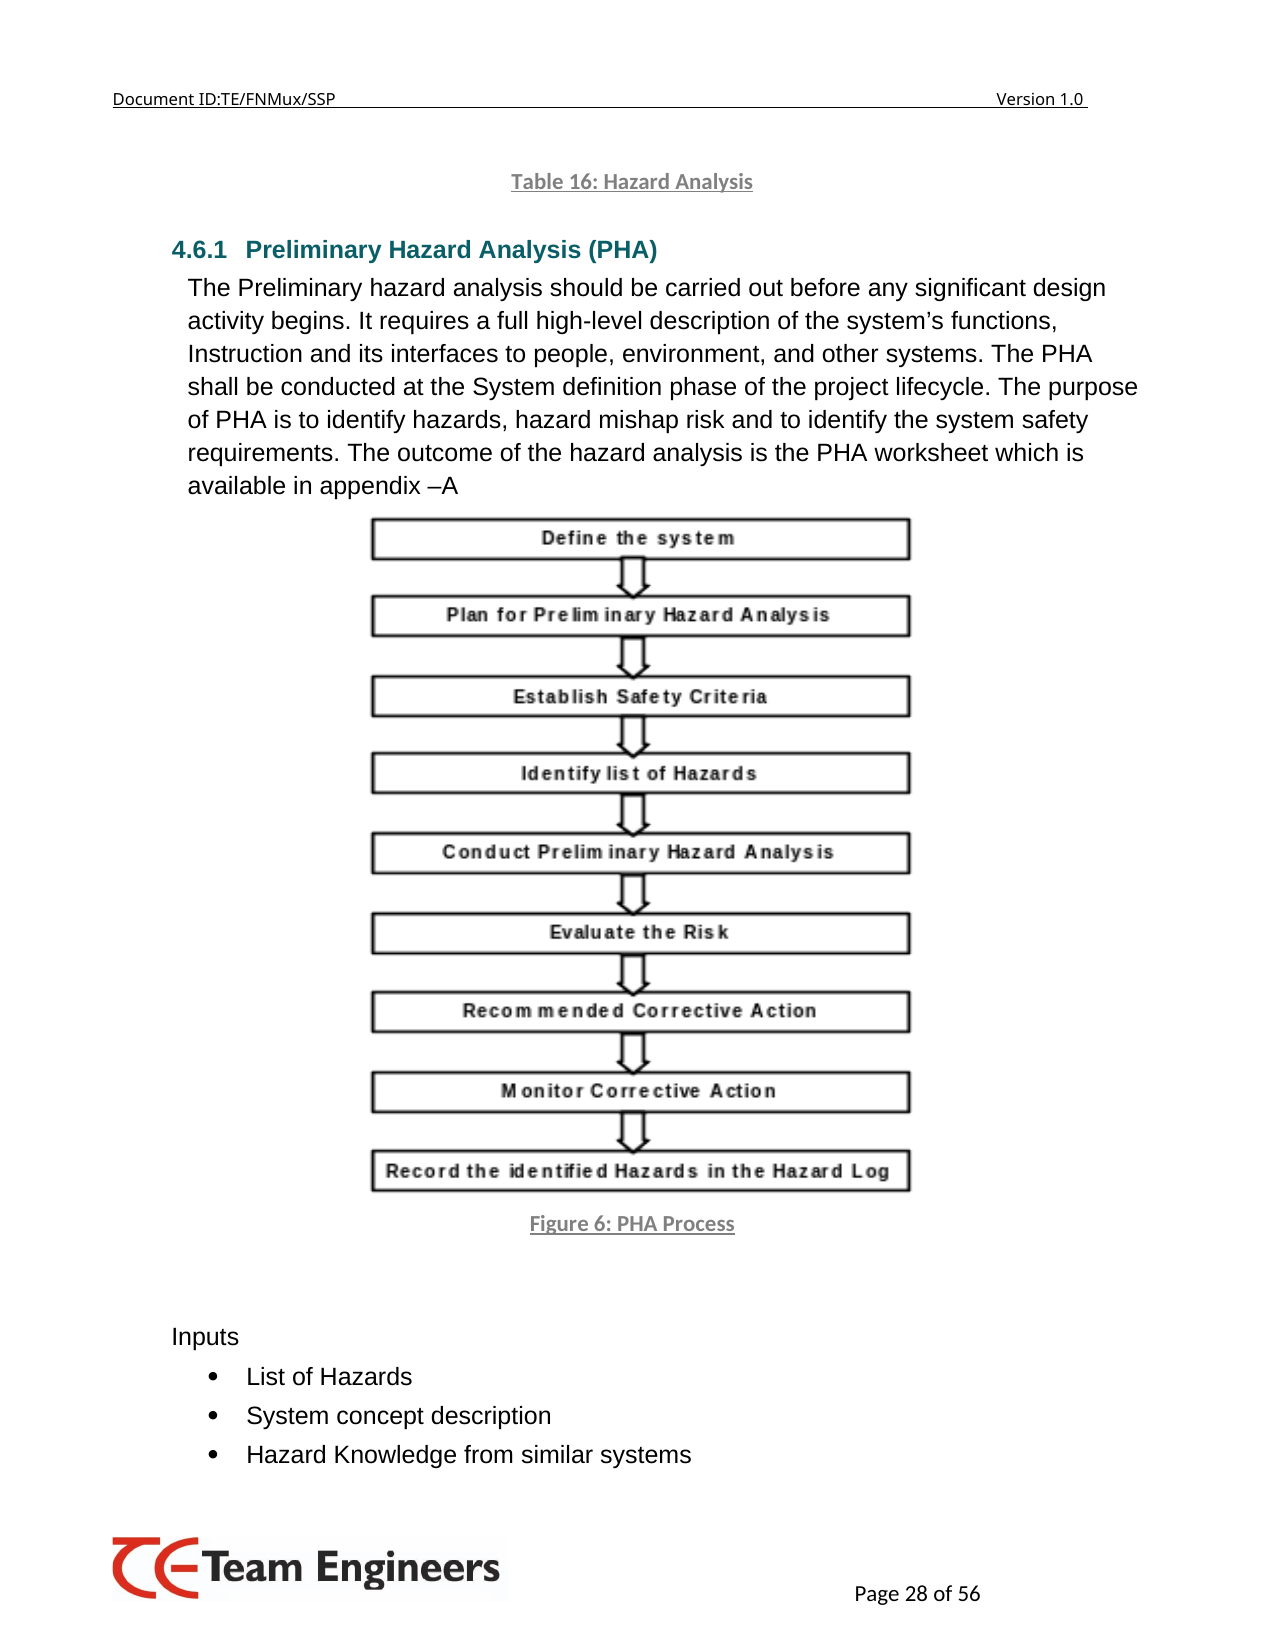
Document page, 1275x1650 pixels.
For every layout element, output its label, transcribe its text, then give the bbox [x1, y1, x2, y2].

text Figure 6: PHA Process [112, 1209, 1152, 1237]
text The Preliminary hazard analysis should be carried out before any significant design activity begins. It requires a full high-level description of the system’s functions, Instruction and its interfaces to people, environment, and other systems. The PHA shall be conducted at the System definition phase of the project lifecycle. The purpose of PHA is to identify hazards, hazard mishap risk and to identify the system safety requirements. The outcome of the hazard analysis is the PHA worksheet which is available in appendix –A [187, 273, 1152, 499]
text Inputs [171, 1322, 1152, 1351]
text Table 16: Hazard Analysis [112, 167, 1152, 195]
picture [112, 1537, 509, 1602]
list System concept description [208, 1401, 1152, 1430]
list Hazard Knowledge from similar systems [208, 1440, 1152, 1469]
subtitle Preliminary Hazard Analysis (PHA) [172, 235, 1152, 264]
list List of Hazards [208, 1361, 1152, 1390]
